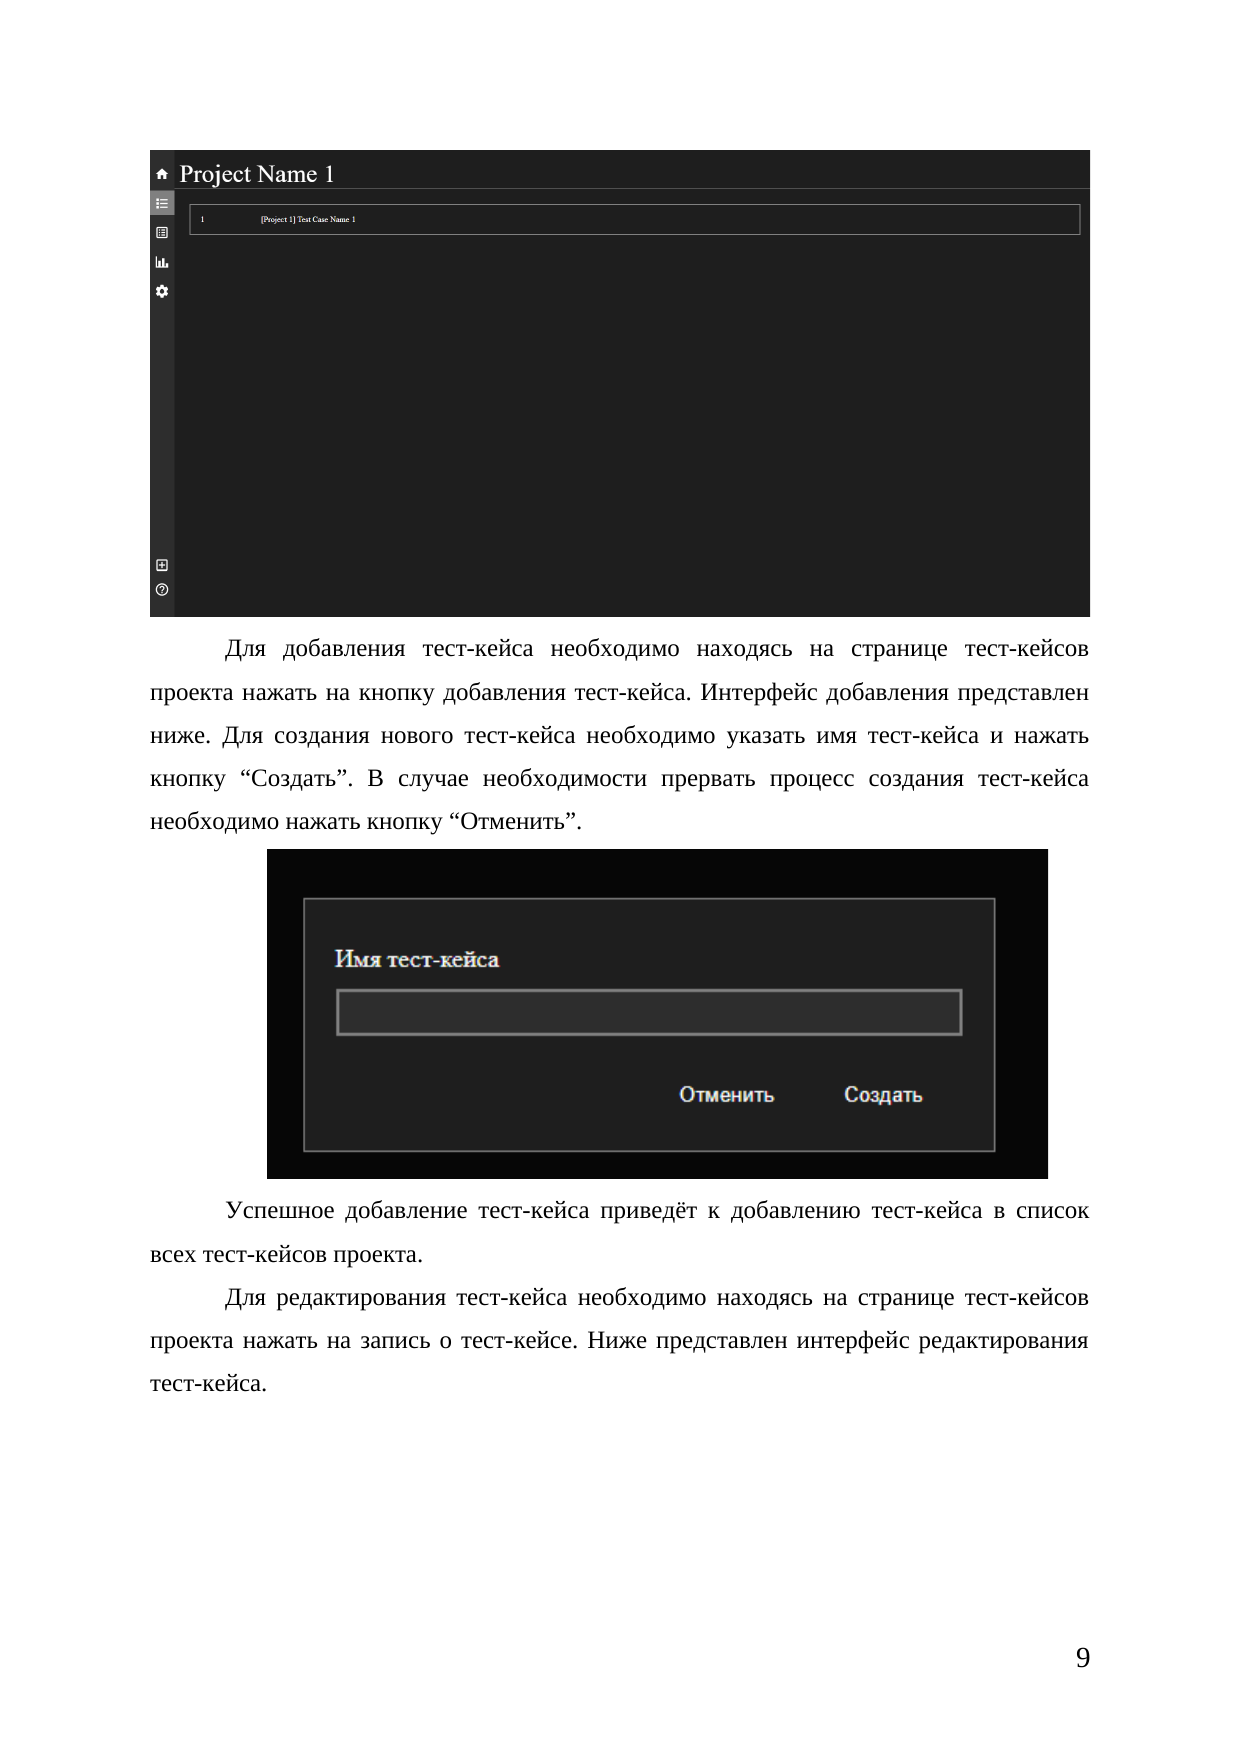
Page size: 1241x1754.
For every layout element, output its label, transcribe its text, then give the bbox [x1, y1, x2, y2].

picture [267, 849, 1049, 1179]
text Для добавления тест-кейса необходимо находясь на странице тест-кейсов проекта нажать на кнопку добавления тест-кейса. Интерфейс добавления представлен ниже. Для создания нового тест-кейса необходимо указать имя тест-кейса и нажать кнопку “Создать”. В случае необходимости прервать процесс создания тест-кейса необходимо нажать кнопку “Отменить”. [150, 633, 1090, 835]
picture [150, 150, 1091, 617]
text Для редактирования тест-кейса необходимо находясь на странице тест-кейсов проекта нажать на запись о тест-кейсе. Ниже представлен интерфейс редактирования тест-кейса. [150, 1282, 1090, 1397]
text Успешное добавление тест-кейса приведёт к добавлению тест-кейса в список всех тест-кейсов проекта. [150, 1196, 1090, 1267]
